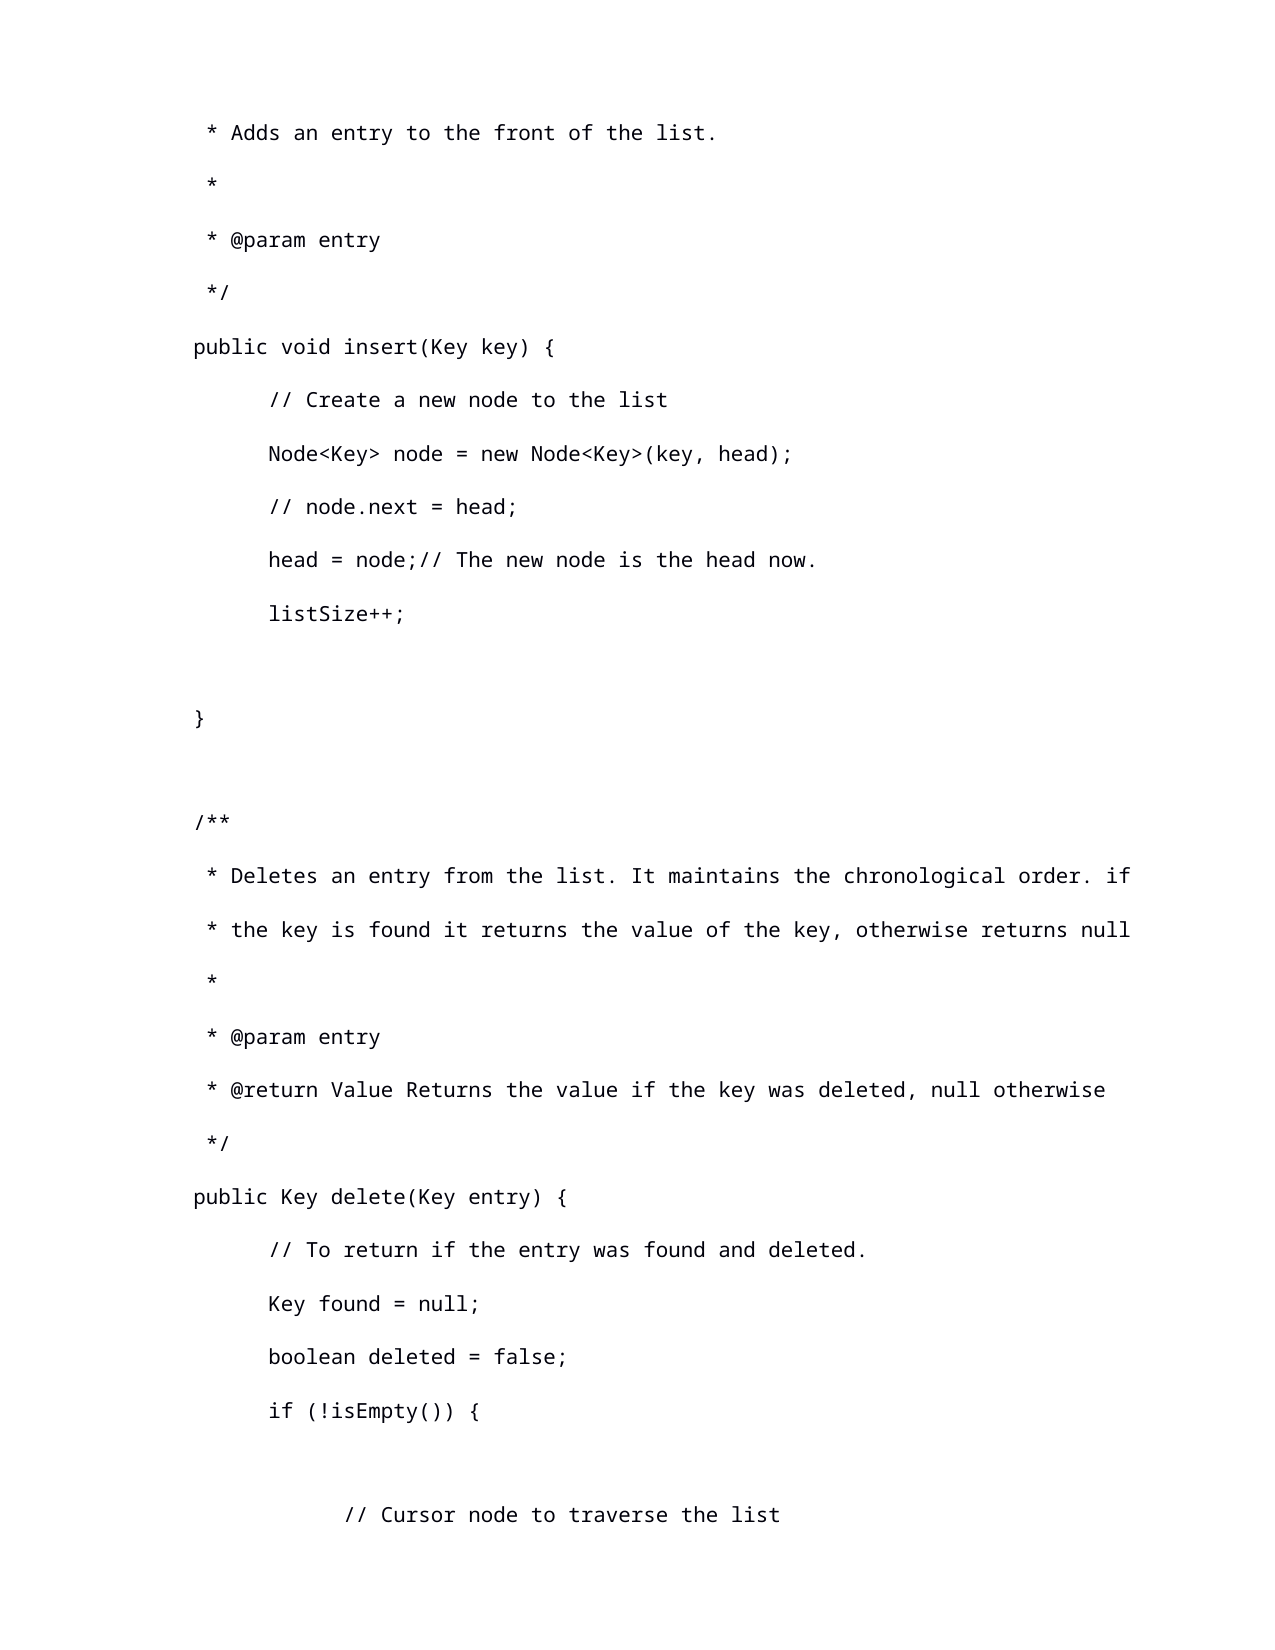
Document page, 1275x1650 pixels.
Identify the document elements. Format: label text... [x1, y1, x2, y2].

text public Key delete(Key entry) { [118, 1182, 1157, 1211]
text /** [118, 808, 1157, 836]
text if (!isEmpty()) { [118, 1396, 1157, 1424]
text * @param entry [118, 1022, 1157, 1050]
text // node.next = head; [118, 492, 1157, 521]
text head = node;// The new node is the head now. [118, 546, 1157, 574]
text } [118, 703, 1157, 732]
text * [118, 968, 1157, 997]
text // Cursor node to traverse the list [118, 1501, 1157, 1529]
text Key found = null; [118, 1289, 1157, 1317]
text public void insert(Key key) { [118, 332, 1157, 360]
text // To return if the entry was found and deleted. [118, 1236, 1157, 1264]
text * [118, 172, 1157, 200]
text Node<Key> node = new Node<Key>(key, head); [118, 439, 1157, 467]
text * @return Value Returns the value if the key was deleted, null otherwise [118, 1075, 1157, 1104]
text * Adds an entry to the front of the list. [118, 118, 1157, 147]
text */ [118, 1129, 1157, 1157]
text boolean deleted = false; [118, 1342, 1157, 1371]
text * Deletes an entry from the list. It maintains the chronological order. if [118, 861, 1157, 890]
text */ [118, 278, 1157, 307]
text // Create a new node to the list [118, 385, 1157, 414]
text * @param entry [118, 225, 1157, 253]
text listSize++; [118, 599, 1157, 627]
text * the key is found it returns the value of the key, otherwise returns null [118, 915, 1157, 943]
